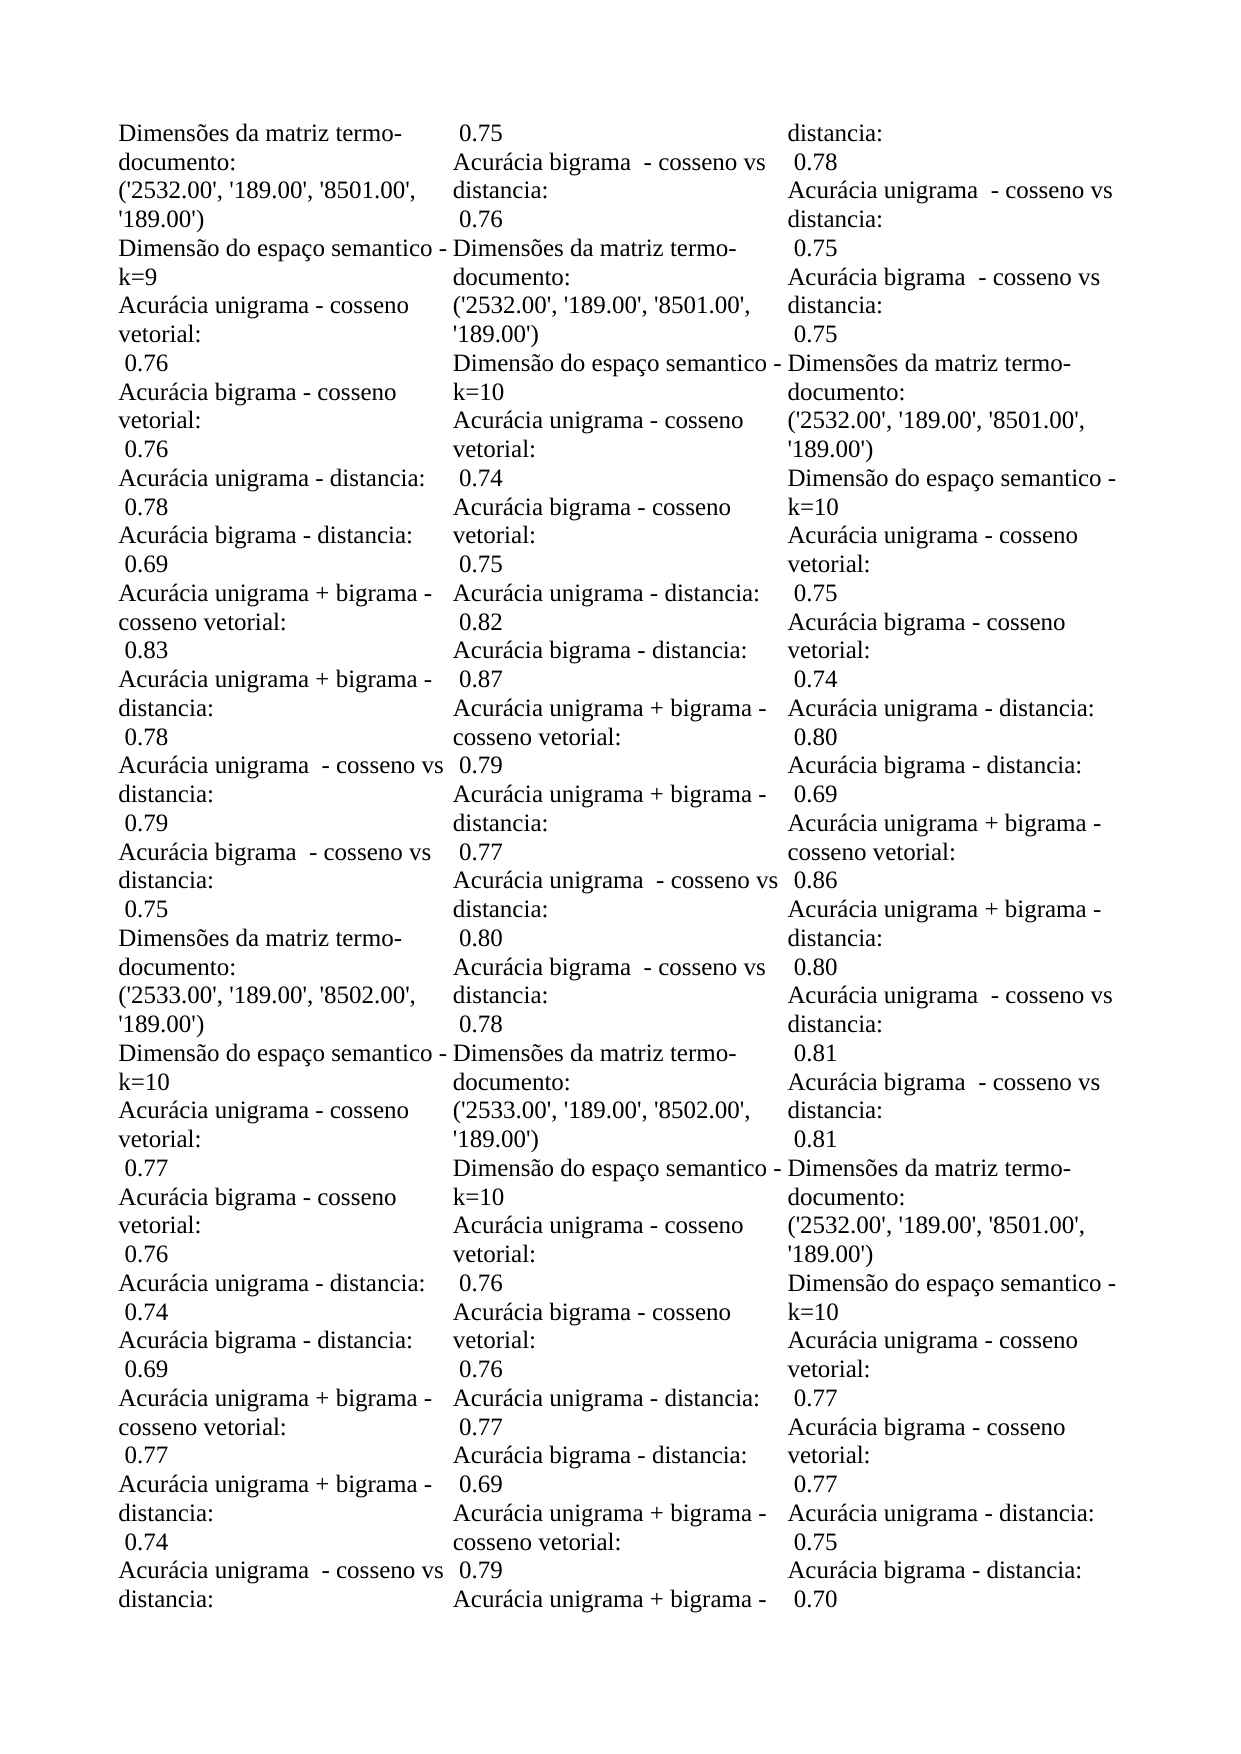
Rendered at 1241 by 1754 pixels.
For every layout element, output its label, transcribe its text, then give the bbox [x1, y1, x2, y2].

text Dimensões da matriz termo-documento: [453, 233, 787, 291]
text Acurácia bigrama - cosseno vs distancia: [118, 837, 453, 894]
text Acurácia bigrama - distancia: [453, 636, 787, 664]
text Acurácia unigrama - cosseno vs distancia: [118, 1556, 453, 1613]
text 0.79 [453, 751, 787, 779]
text Dimensão do espaço semantico - k=10 [453, 1153, 787, 1211]
text ('2533.00', '189.00', '8502.00', '189.00') [453, 1096, 787, 1153]
text Acurácia unigrama - distancia: [453, 578, 787, 607]
text 0.76 [453, 1354, 787, 1383]
text 0.74 [118, 1297, 453, 1326]
text Acurácia bigrama - distancia: [118, 1326, 453, 1354]
text Acurácia bigrama - cosseno vetorial: [118, 1182, 453, 1239]
text Acurácia bigrama - distancia: [787, 1556, 1122, 1584]
text Dimensões da matriz termo-documento: [787, 1153, 1122, 1211]
text Acurácia unigrama + bigrama - cosseno vetorial: [118, 1383, 453, 1441]
text 0.74 [453, 463, 787, 492]
text Acurácia unigrama - cosseno vetorial: [453, 1211, 787, 1268]
text Acurácia unigrama - distancia: [118, 463, 453, 492]
text 0.76 [453, 1268, 787, 1297]
text Acurácia unigrama + bigrama - distancia: [787, 118, 1122, 147]
text Acurácia unigrama + bigrama - distancia: [118, 1469, 453, 1527]
text Acurácia bigrama - cosseno vs distancia: [453, 147, 787, 204]
text 0.75 [787, 233, 1122, 262]
text Dimensões da matriz termo-documento: [453, 1038, 787, 1096]
text Acurácia bigrama - cosseno vetorial: [118, 377, 453, 434]
text 0.76 [453, 204, 787, 233]
text Acurácia unigrama - distancia: [787, 1498, 1122, 1527]
text 0.70 [787, 1584, 1122, 1613]
text 0.75 [787, 578, 1122, 607]
text 0.78 [787, 147, 1122, 176]
text 0.81 [787, 1124, 1122, 1153]
text Acurácia unigrama - distancia: [787, 693, 1122, 722]
text 0.69 [787, 779, 1122, 808]
text Acurácia unigrama + bigrama - cosseno vetorial: [118, 578, 453, 636]
text 0.74 [118, 1527, 453, 1556]
text Dimensão do espaço semantico - k=10 [787, 1268, 1122, 1326]
text ('2532.00', '189.00', '8501.00', '189.00') [118, 176, 453, 233]
text Acurácia unigrama + bigrama - cosseno vetorial: [453, 693, 787, 751]
text 0.77 [787, 1383, 1122, 1412]
text Acurácia bigrama - cosseno vetorial: [787, 1412, 1122, 1469]
text 0.78 [118, 722, 453, 751]
text Dimensão do espaço semantico - k=10 [787, 463, 1122, 521]
text 0.74 [787, 664, 1122, 693]
text Acurácia bigrama - distancia: [787, 751, 1122, 779]
text Acurácia unigrama - cosseno vs distancia: [787, 176, 1122, 233]
text Dimensão do espaço semantico - k=10 [453, 348, 787, 406]
text ('2532.00', '189.00', '8501.00', '189.00') [787, 406, 1122, 463]
text 0.77 [787, 1469, 1122, 1498]
text Acurácia unigrama - cosseno vs distancia: [453, 866, 787, 923]
text Acurácia bigrama - cosseno vetorial: [787, 607, 1122, 664]
text Acurácia unigrama + bigrama - cosseno vetorial: [453, 1498, 787, 1556]
text Acurácia unigrama + bigrama - distancia: [453, 1584, 787, 1613]
text 0.69 [453, 1469, 787, 1498]
text 0.75 [787, 319, 1122, 348]
text Dimensões da matriz termo-documento: [787, 348, 1122, 406]
text Acurácia unigrama - cosseno vetorial: [453, 406, 787, 463]
text Acurácia unigrama - cosseno vetorial: [787, 521, 1122, 578]
text Acurácia unigrama + bigrama - cosseno vetorial: [787, 808, 1122, 866]
text 0.77 [118, 1441, 453, 1469]
text 0.79 [453, 1556, 787, 1584]
text 0.80 [453, 923, 787, 952]
text 0.69 [118, 549, 453, 578]
text 0.75 [118, 894, 453, 923]
text Dimensões da matriz termo-documento: [118, 118, 453, 176]
text 0.78 [118, 492, 453, 521]
text Acurácia unigrama - distancia: [118, 1268, 453, 1297]
text Acurácia bigrama - distancia: [453, 1441, 787, 1469]
text Acurácia unigrama - cosseno vetorial: [118, 1096, 453, 1153]
text 0.77 [453, 837, 787, 866]
text Acurácia bigrama - cosseno vs distancia: [787, 262, 1122, 319]
text 0.75 [787, 1527, 1122, 1556]
text Acurácia unigrama + bigrama - distancia: [453, 779, 787, 837]
text Acurácia unigrama + bigrama - distancia: [787, 894, 1122, 952]
text 0.79 [118, 808, 453, 837]
text 0.87 [453, 664, 787, 693]
text ('2532.00', '189.00', '8501.00', '189.00') [787, 1211, 1122, 1268]
text Acurácia bigrama - distancia: [118, 521, 453, 549]
text 0.78 [453, 1009, 787, 1038]
text 0.77 [118, 1153, 453, 1182]
text 0.83 [118, 636, 453, 664]
text Acurácia bigrama - cosseno vetorial: [453, 1297, 787, 1354]
text Acurácia bigrama - cosseno vs distancia: [453, 952, 787, 1009]
text Dimensões da matriz termo-documento: [118, 923, 453, 981]
text ('2532.00', '189.00', '8501.00', '189.00') [453, 291, 787, 348]
text 0.69 [118, 1354, 453, 1383]
text 0.80 [787, 722, 1122, 751]
text Dimensão do espaço semantico - k=9 [118, 233, 453, 291]
text 0.80 [787, 952, 1122, 981]
text Acurácia unigrama - cosseno vs distancia: [787, 981, 1122, 1038]
text 0.81 [787, 1038, 1122, 1067]
text Acurácia bigrama - cosseno vetorial: [453, 492, 787, 549]
text 0.82 [453, 607, 787, 636]
text Acurácia unigrama - distancia: [453, 1383, 787, 1412]
text Dimensão do espaço semantico - k=10 [118, 1038, 453, 1096]
text 0.76 [118, 1239, 453, 1268]
text 0.76 [118, 434, 453, 463]
text 0.76 [118, 348, 453, 377]
text Acurácia unigrama + bigrama - distancia: [118, 664, 453, 722]
text ('2533.00', '189.00', '8502.00', '189.00') [118, 981, 453, 1038]
text Acurácia unigrama - cosseno vetorial: [118, 291, 453, 348]
text Acurácia unigrama - cosseno vetorial: [787, 1326, 1122, 1383]
text 0.75 [453, 118, 787, 147]
text 0.75 [453, 549, 787, 578]
text Acurácia bigrama - cosseno vs distancia: [787, 1067, 1122, 1124]
text Acurácia unigrama - cosseno vs distancia: [118, 751, 453, 808]
text 0.77 [453, 1412, 787, 1441]
text 0.86 [787, 866, 1122, 894]
